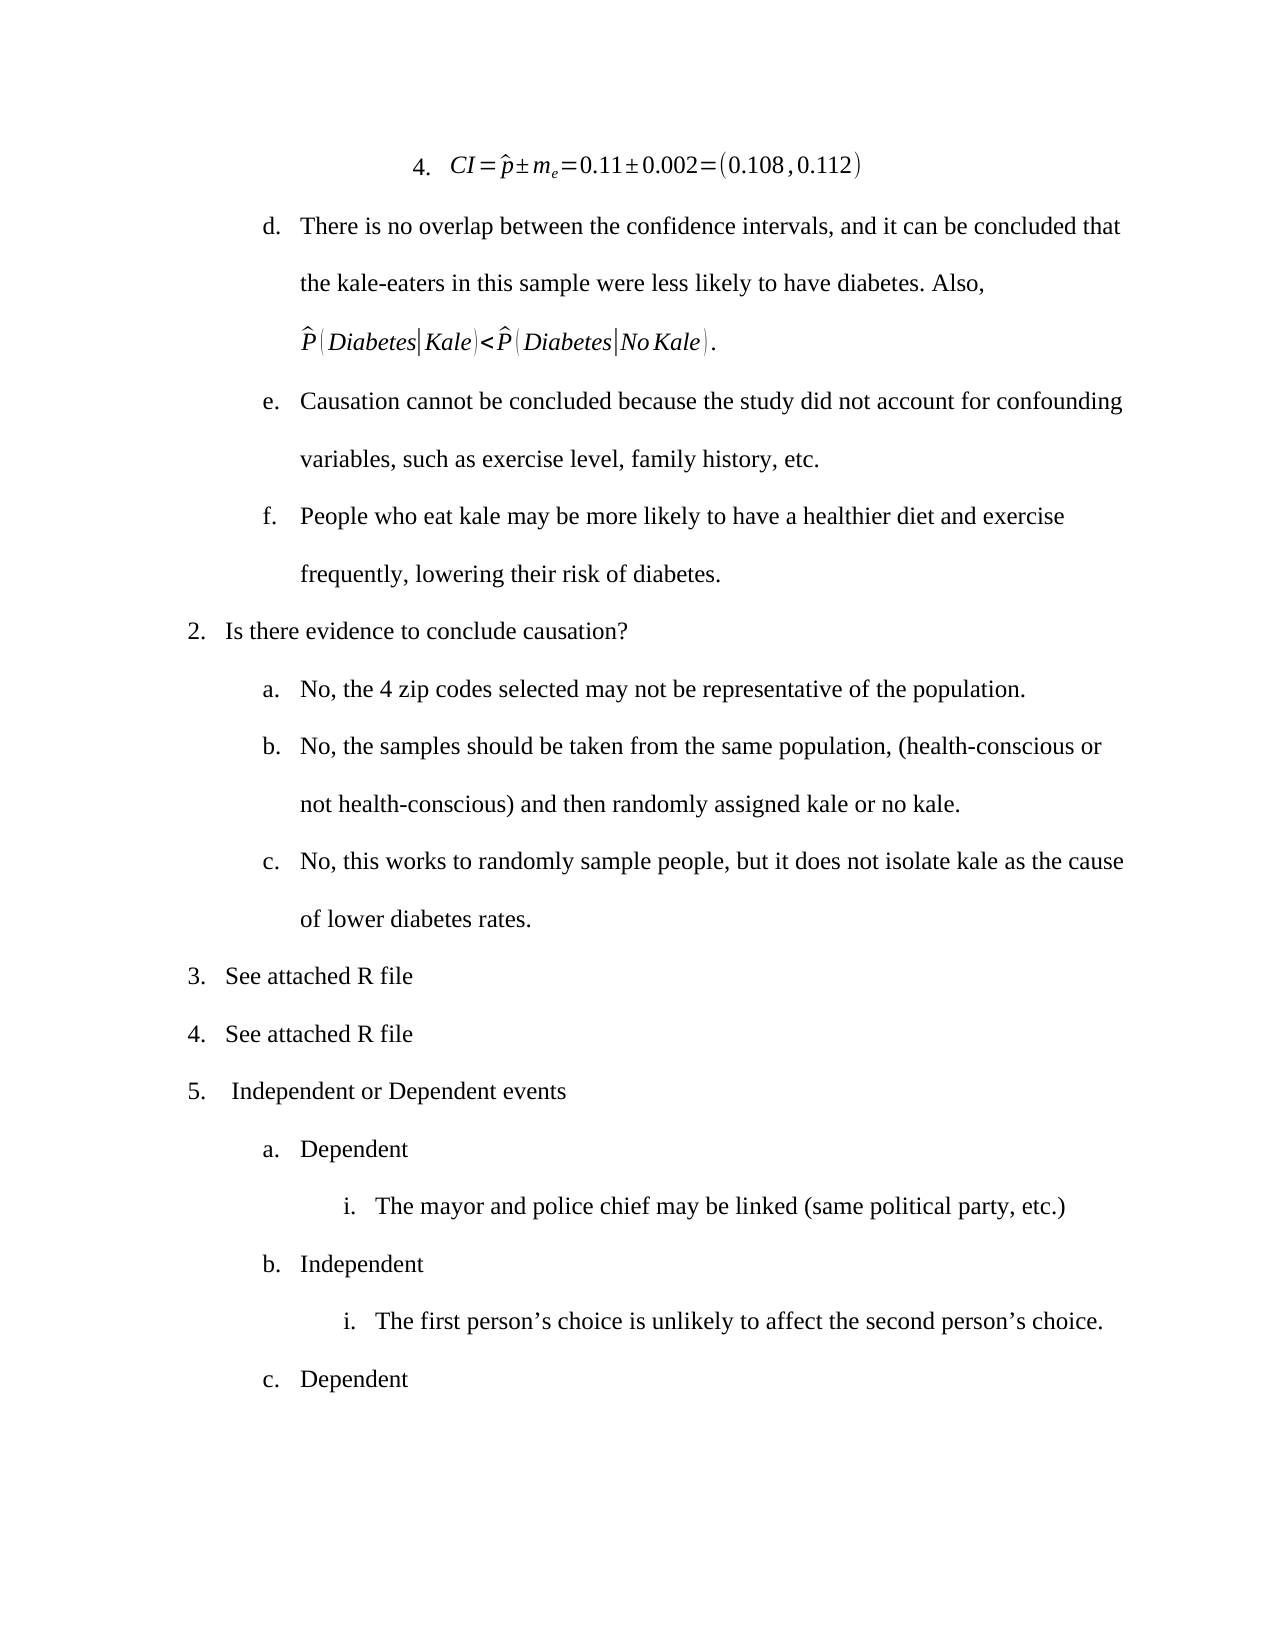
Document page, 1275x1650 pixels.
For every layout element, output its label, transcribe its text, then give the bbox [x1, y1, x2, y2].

list There is no overlap between the confidence intervals, and it can be concluded that the kale-eaters in this sample were less likely to have diabetes. Also, [262, 211, 1125, 358]
list Independent [262, 1249, 1125, 1278]
list Is there evidence to conclude causation? [187, 616, 1125, 645]
list The first person’s choice is unlikely to affect the second person’s choice. [356, 1306, 1125, 1335]
list The mayor and police chief may be linked (same political party, etc.) [356, 1191, 1125, 1220]
list People who eat kale may be more likely to have a healthier diet and exercise frequently, lowering their risk of diabetes. [262, 501, 1125, 588]
list No, the 4 zip codes selected may not be representative of the population. [262, 674, 1125, 703]
list Causation cannot be concluded because the study did not account for confounding variables, such as exercise level, family history, etc. [262, 386, 1125, 473]
list See attached R file [187, 961, 1125, 990]
list See attached R file [187, 1019, 1125, 1048]
list Dependent [262, 1134, 1125, 1163]
list No, this works to randomly sample people, but it does not isolate kale as the cause of lower diabetes rates. [262, 846, 1125, 933]
list Independent or Dependent events [187, 1076, 1125, 1105]
list Dependent [262, 1364, 1125, 1393]
list No, the samples should be taken from the same population, (health-conscious or not health-conscious) and then randomly assigned kale or no kale. [262, 731, 1125, 818]
